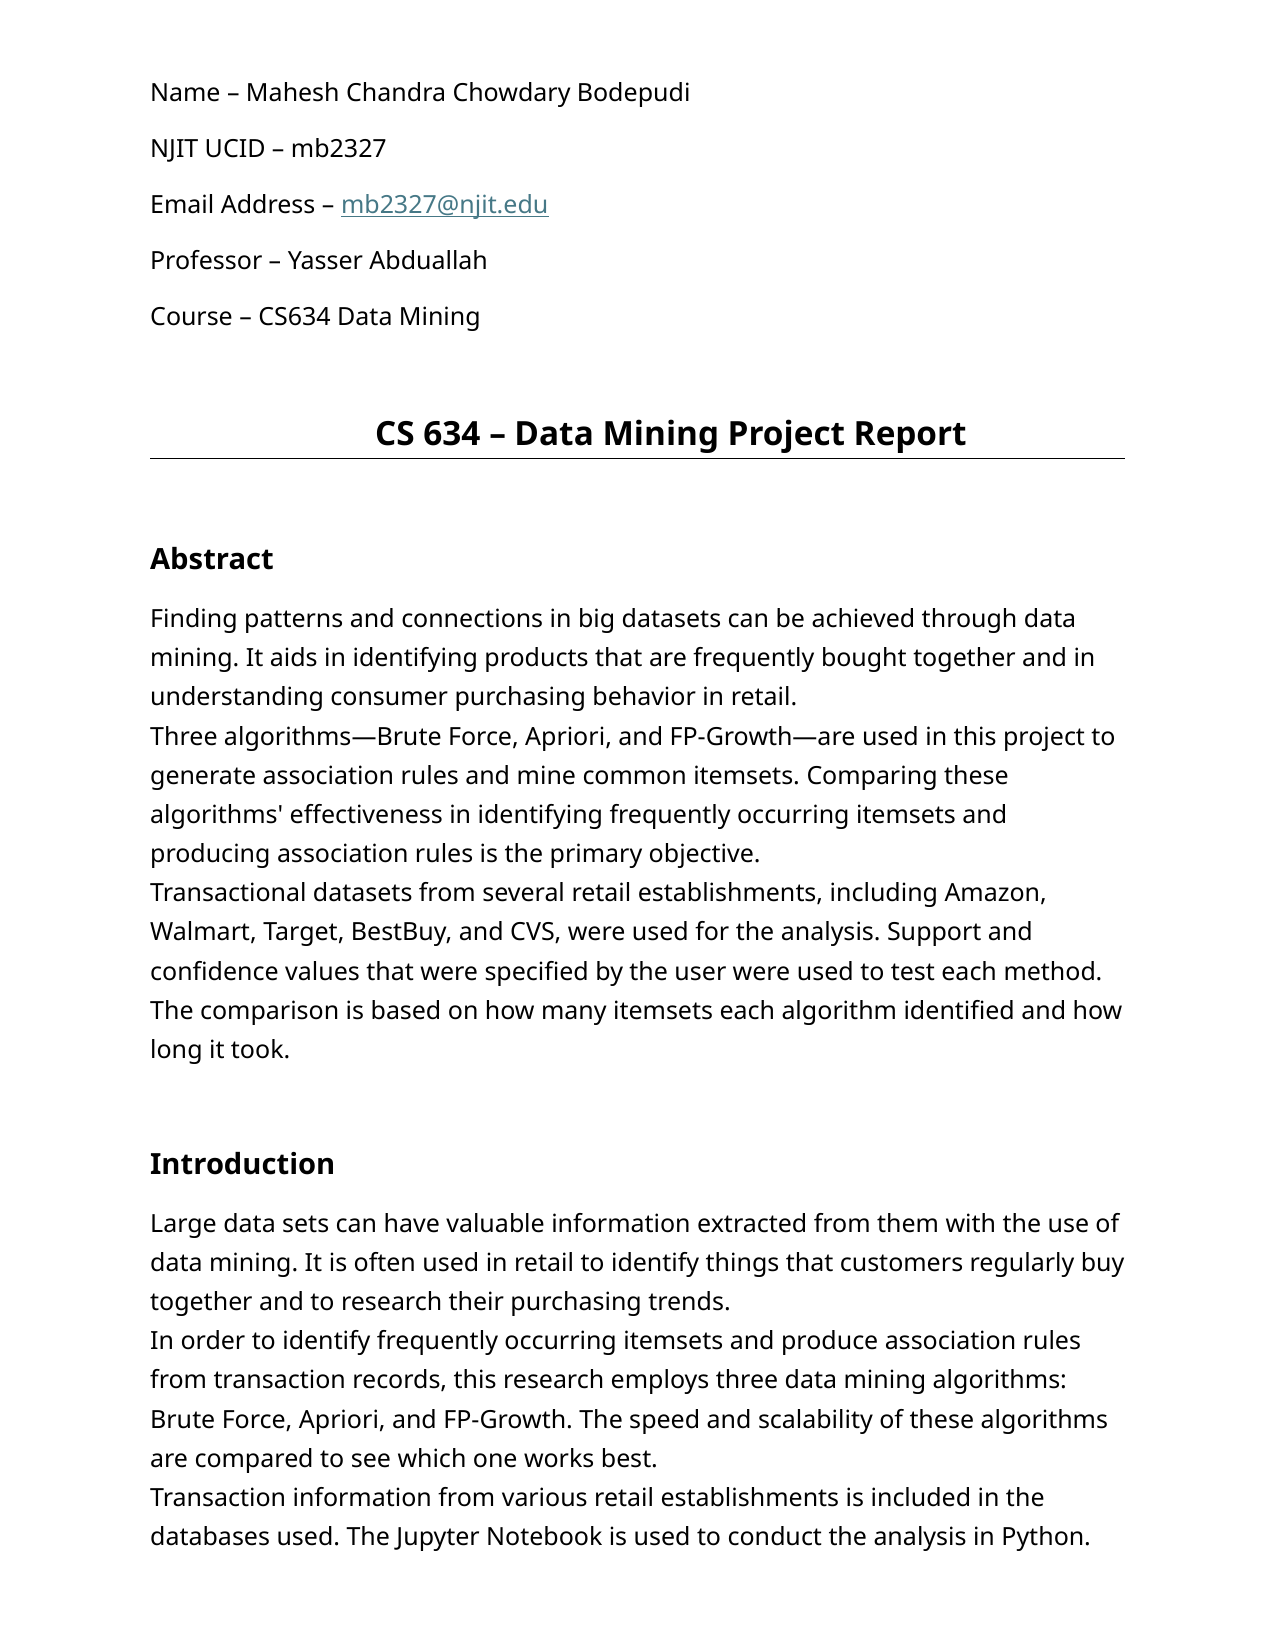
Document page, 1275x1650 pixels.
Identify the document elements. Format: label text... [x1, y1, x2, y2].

text Course – CS634 Data Mining [150, 298, 1125, 332]
text Professor – Yasser Abduallah [150, 242, 1125, 277]
text Email Address – mb2327@njit.edu [150, 187, 1125, 221]
text Introduction [150, 1143, 1125, 1183]
text CS 634 – Data Mining Project Report [150, 410, 1125, 458]
text NJIT UCID – mb2327 [150, 131, 1125, 165]
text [150, 1205, 1125, 1553]
text Abstract [150, 538, 1125, 578]
text Name – Mahesh Chandra Chowdary Bodepudi [150, 75, 1125, 109]
text Finding patterns and connections in big datasets can be achieved through data mining. It aids in identifying products that are frequently bought together and in understanding consumer purchasing behavior in retail. Three algorithms—Brute Force, Apriori, and FP-Growth—are used in this project to generate association rules and mine common itemsets. Comparing these algorithms' effectiveness in identifying frequently occurring itemsets and producing association rules is the primary objective. Transactional datasets from several retail establishments, including Amazon, Walmart, Target, BestBuy, and CVS, were used for the analysis. Support and confidence values that were specified by the user were used to test each method. The comparison is based on how many itemsets each algorithm identified and how long it took. [150, 601, 1125, 1066]
